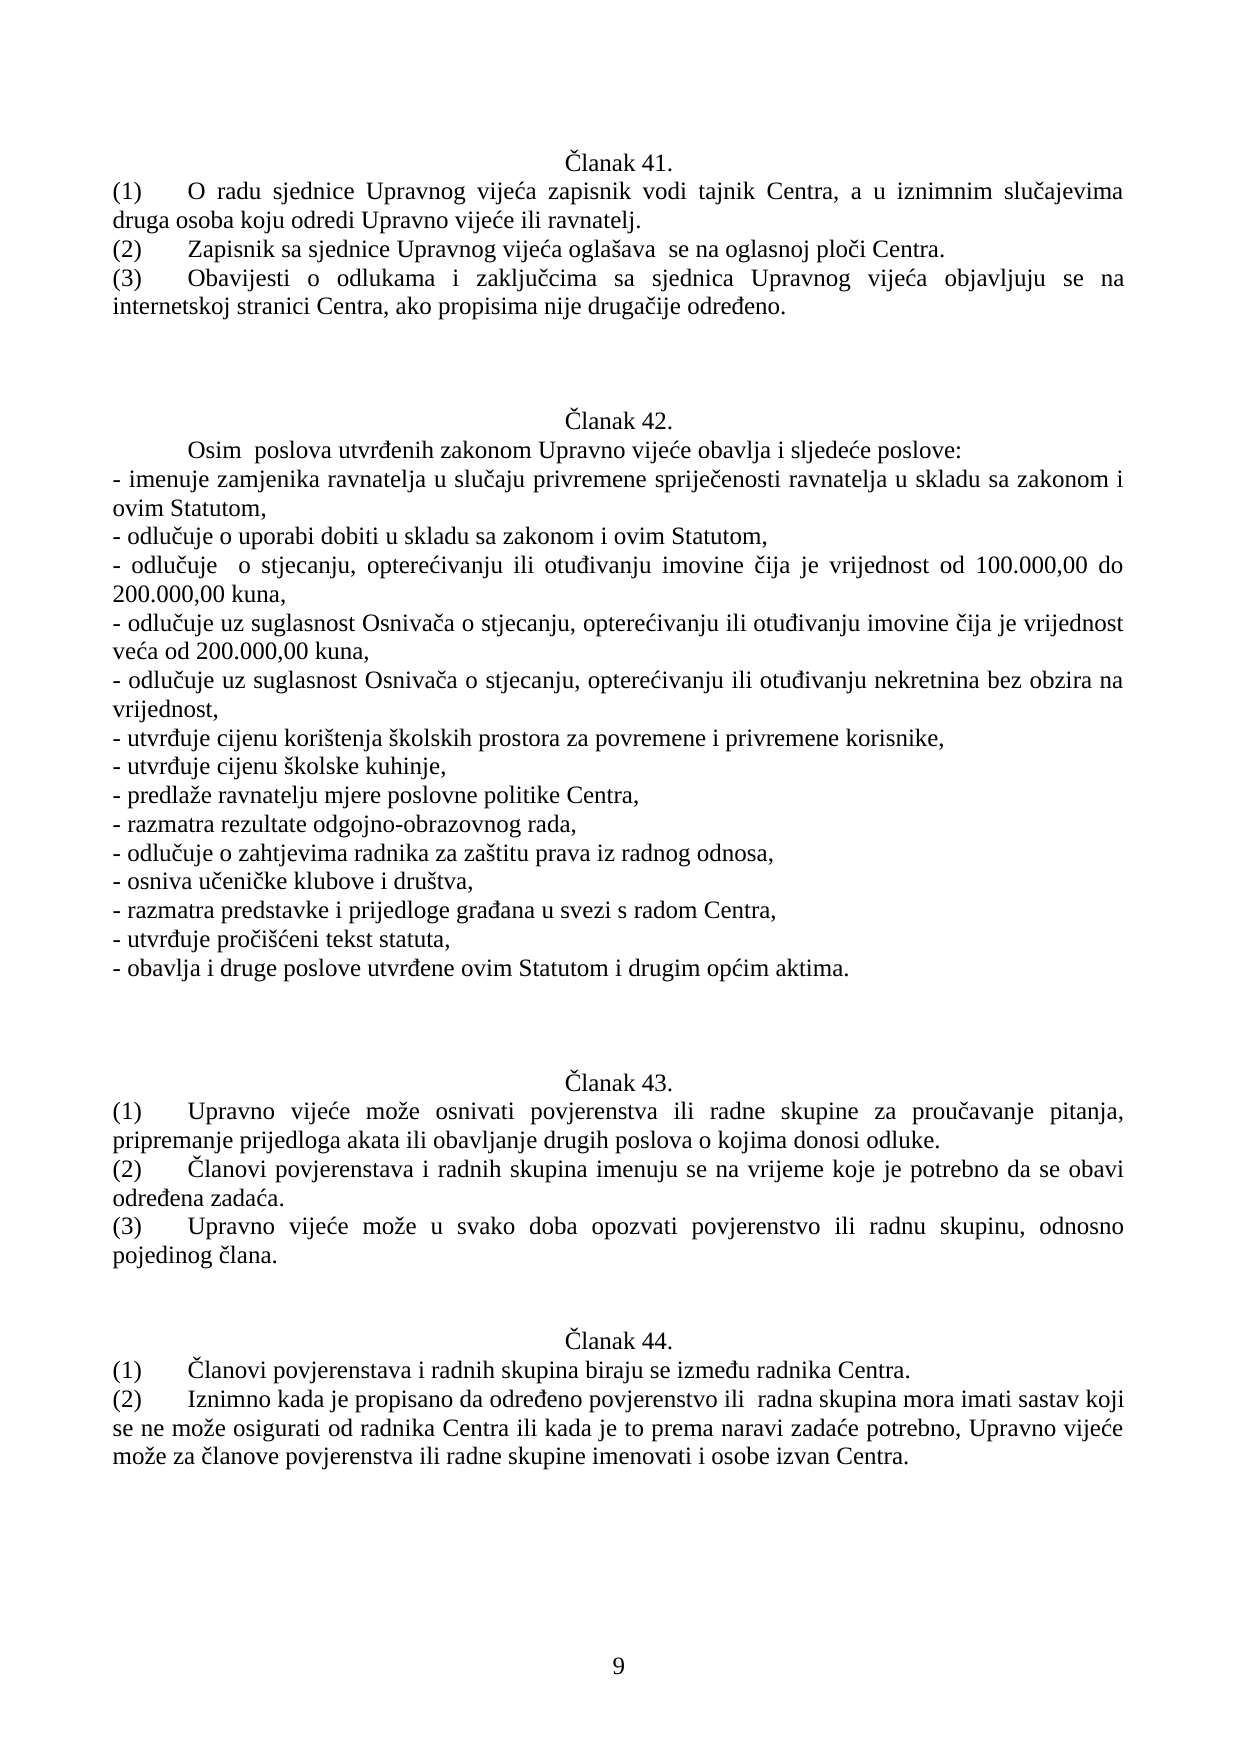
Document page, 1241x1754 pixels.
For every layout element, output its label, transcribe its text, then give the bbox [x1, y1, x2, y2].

text Članak 41. [112, 148, 1125, 176]
text (2) Iznimno kada je propisano da određeno povjerenstvo ili radna skupina mora imati sastav koji se ne može osigurati od radnika Centra ili kada je to prema naravi zadaće potrebno, Upravno vijeće može za članove povjerenstva ili radne skupine imenovati i osobe izvan Centra. [112, 1384, 1125, 1470]
text Članak 43. [112, 1068, 1125, 1096]
text - razmatra predstavke i prijedloge građana u svezi s radom Centra, [112, 895, 1125, 924]
text - odlučuje o stjecanju, opterećivanju ili otuđivanju imovine čija je vrijednost od 100.000,00 do 200.000,00 kuna, [112, 550, 1125, 608]
text (2) Članovi povjerenstava i radnih skupina imenuju se na vrijeme koje je potrebno da se obavi određena zadaća. [112, 1154, 1125, 1211]
text (1) O radu sjednice Upravnog vijeća zapisnik vodi tajnik Centra, a u iznimnim slučajevima druga osoba koju odredi Upravno vijeće ili ravnatelj. [112, 176, 1125, 234]
text - osniva učeničke klubove i društva, [112, 866, 1125, 895]
text - imenuje zamjenika ravnatelja u slučaju privremene spriječenosti ravnatelja u skladu sa zakonom i ovim Statutom, [112, 464, 1125, 521]
text - utvrđuje pročišćeni tekst statuta, [112, 924, 1125, 953]
text - odlučuje o uporabi dobiti u skladu sa zakonom i ovim Statutom, [112, 521, 1125, 550]
text (1) Članovi povjerenstava i radnih skupina biraju se između radnika Centra. [112, 1355, 1125, 1384]
text (3) Obavijesti o odlukama i zaključcima sa sjednica Upravnog vijeća objavljuju se na internetskoj stranici Centra, ako propisima nije drugačije određeno. [112, 263, 1125, 320]
text (1) Upravno vijeće može osnivati povjerenstva ili radne skupine za proučavanje pitanja, pripremanje prijedloga akata ili obavljanje drugih poslova o kojima donosi odluke. [112, 1096, 1125, 1154]
text (3) Upravno vijeće može u svako doba opozvati povjerenstvo ili radnu skupinu, odnosno pojedinog člana. [112, 1211, 1125, 1269]
text - utvrđuje cijenu školske kuhinje, [112, 751, 1125, 780]
text - odlučuje uz suglasnost Osnivača o stjecanju, opterećivanju ili otuđivanju nekretnina bez obzira na vrijednost, [112, 665, 1125, 723]
text - utvrđuje cijenu korištenja školskih prostora za povremene i privremene korisnike, [112, 723, 1125, 751]
text - predlaže ravnatelju mjere poslovne politike Centra, [112, 780, 1125, 809]
text - razmatra rezultate odgojno-obrazovnog rada, [112, 809, 1125, 838]
text Članak 44. [112, 1326, 1125, 1355]
text - obavlja i druge poslove utvrđene ovim Statutom i drugim općim aktima. [112, 953, 1125, 981]
text Članak 42. [112, 406, 1125, 435]
text (2) Zapisnik sa sjednice Upravnog vijeća oglašava se na oglasnoj ploči Centra. [112, 234, 1125, 263]
text - odlučuje o zahtjevima radnika za zaštitu prava iz radnog odnosa, [112, 838, 1125, 866]
text - odlučuje uz suglasnost Osnivača o stjecanju, opterećivanju ili otuđivanju imovine čija je vrijednost veća od 200.000,00 kuna, [112, 608, 1125, 665]
text Osim poslova utvrđenih zakonom Upravno vijeće obavlja i sljedeće poslove: [112, 435, 1125, 464]
